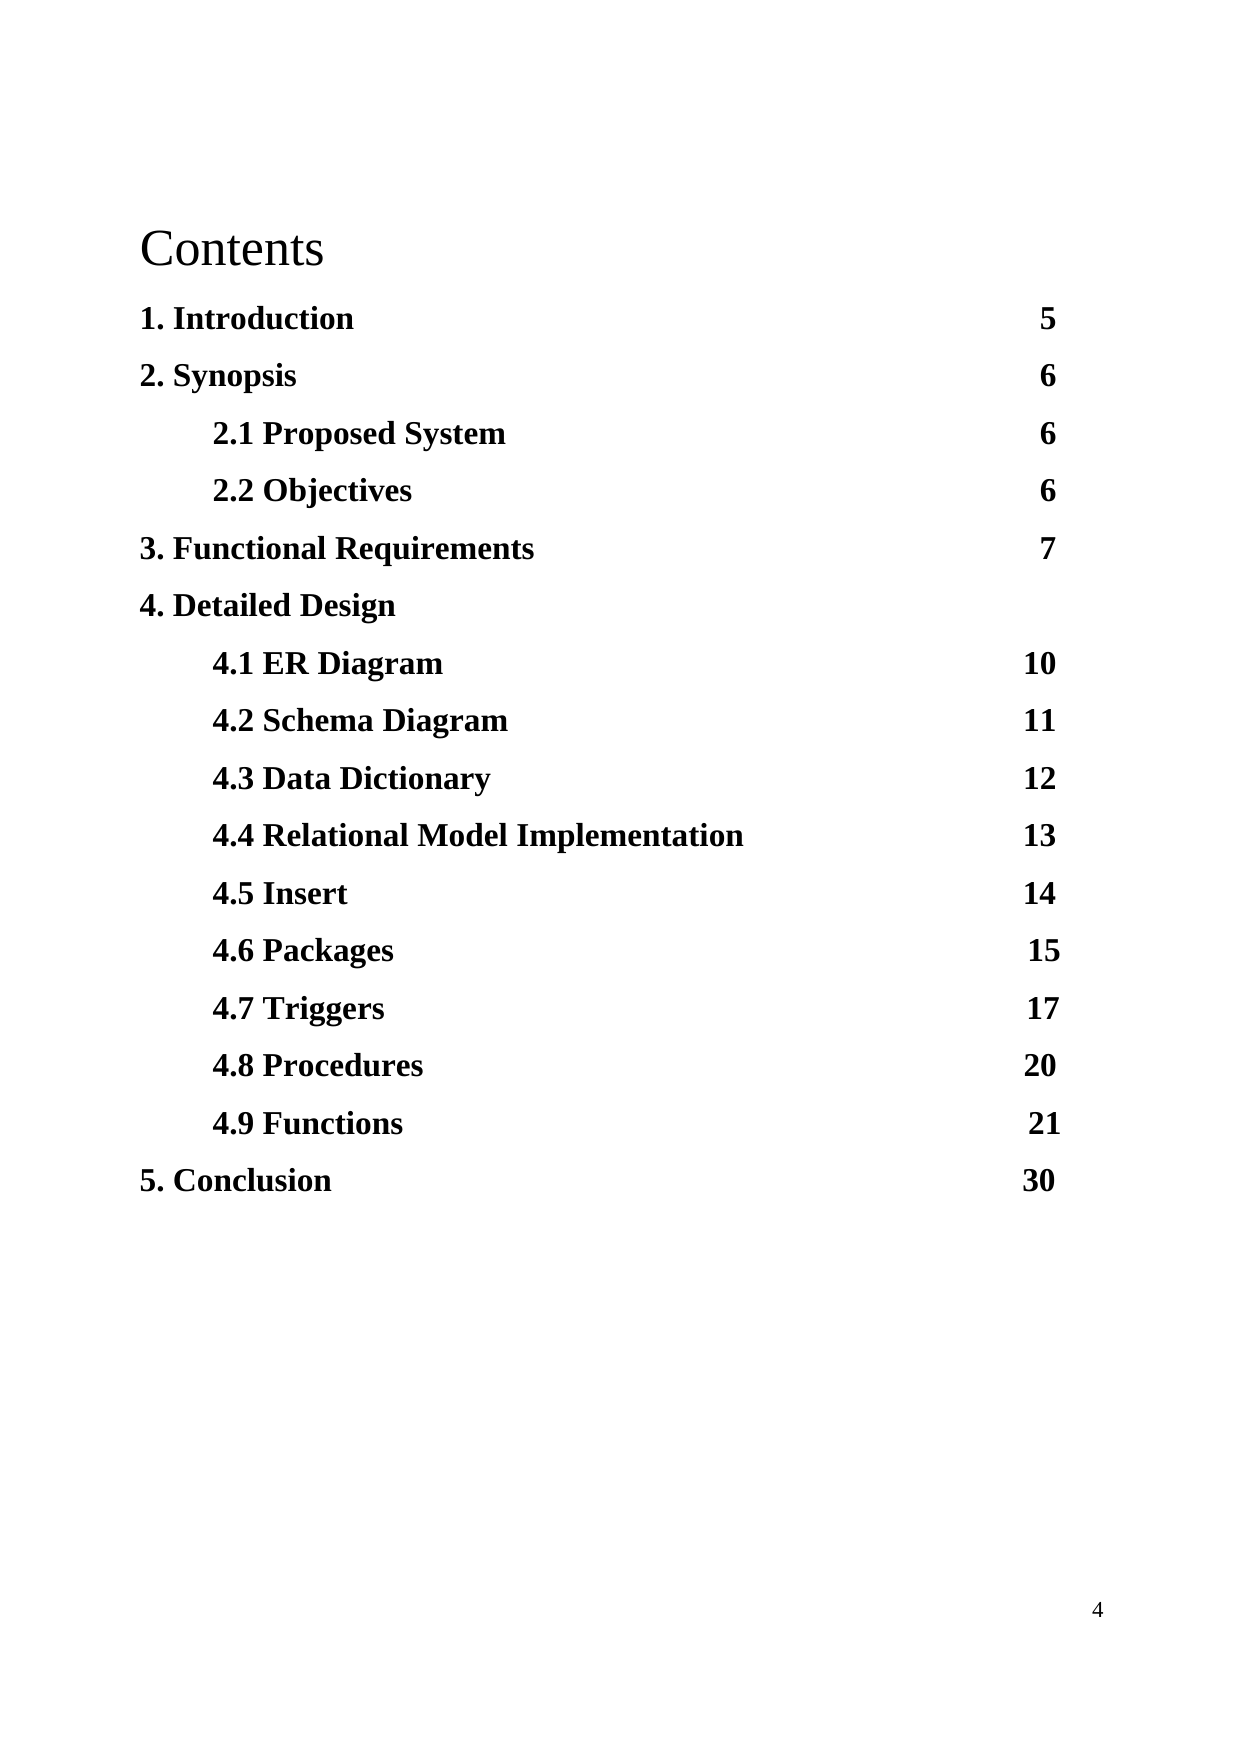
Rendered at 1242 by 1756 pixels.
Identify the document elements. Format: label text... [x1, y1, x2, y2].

subtitle Contents [139, 217, 1117, 277]
